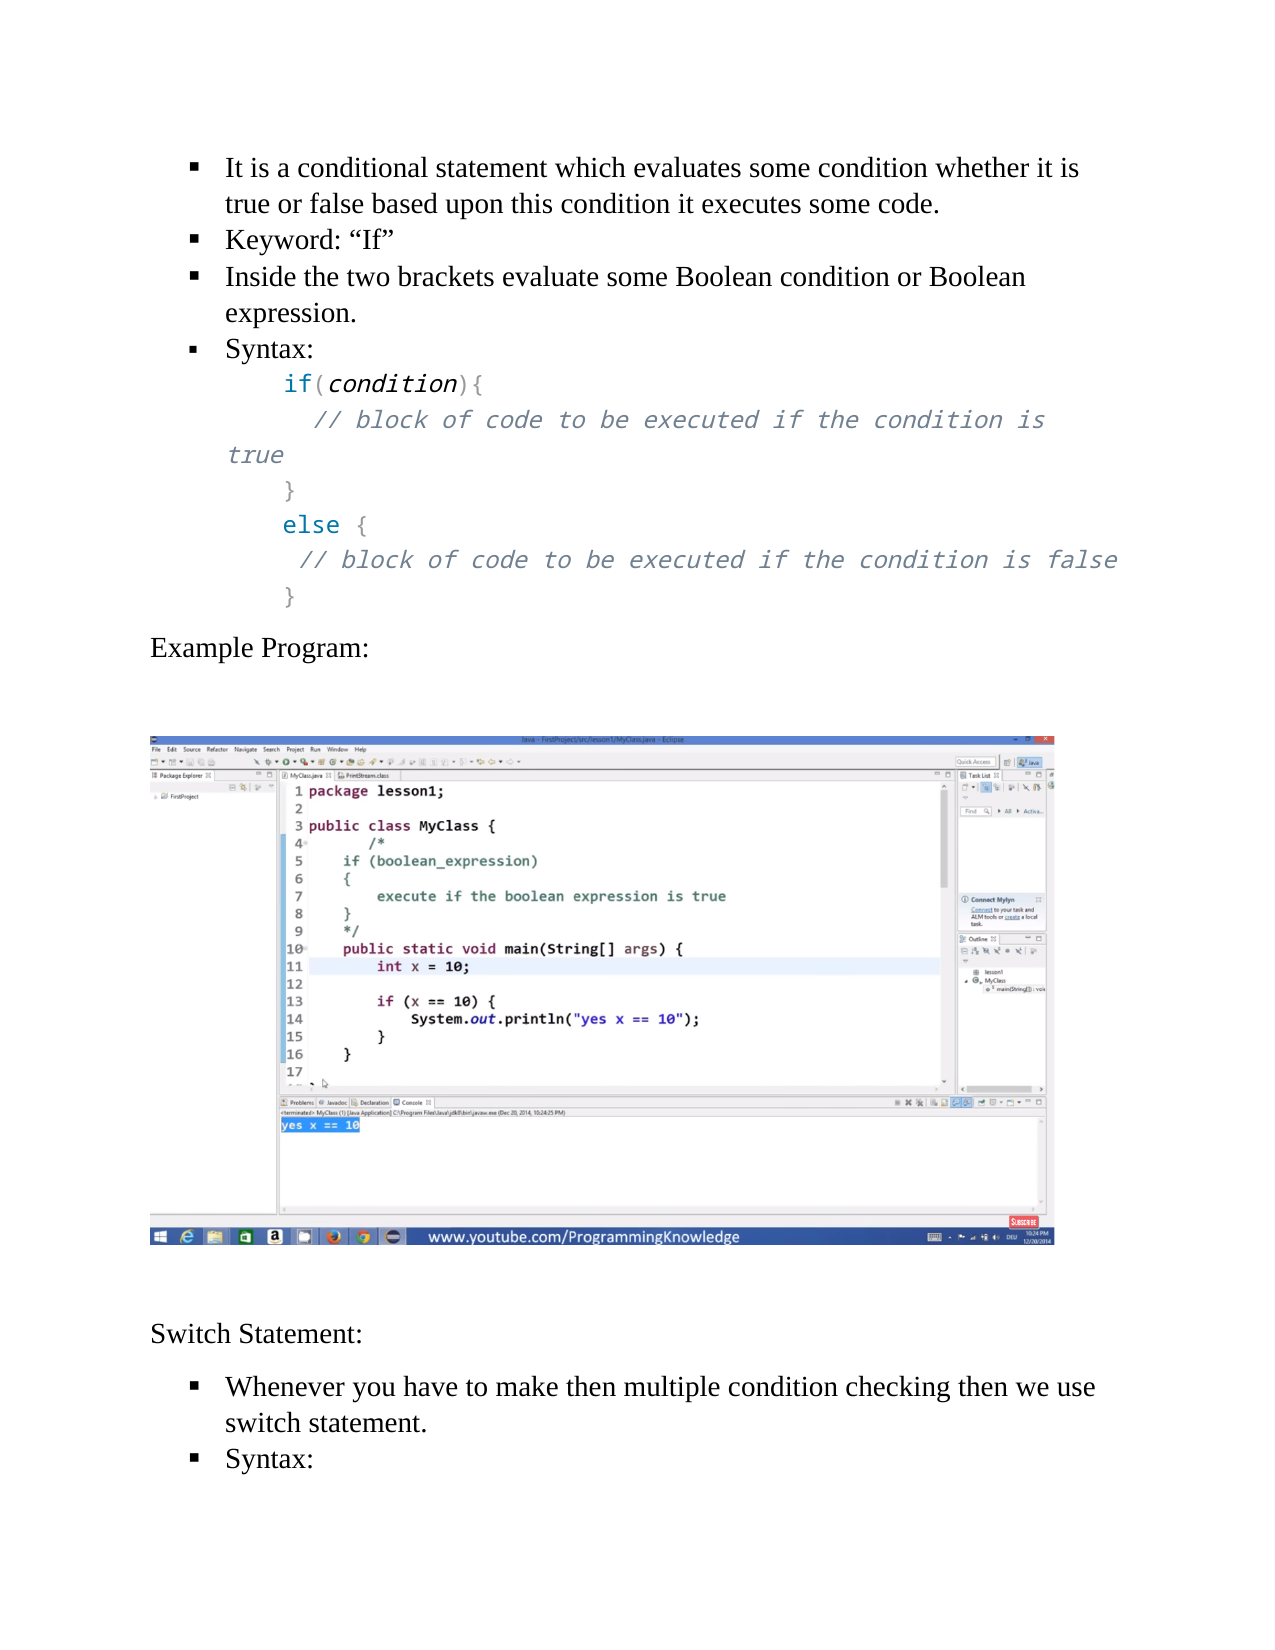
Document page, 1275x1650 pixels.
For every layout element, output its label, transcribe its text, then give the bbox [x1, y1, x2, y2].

list if(condition){ [225, 367, 1125, 400]
list It is a conditional statement which evaluates some condition whether it is true or false based upon this condition it executes some code. [187, 150, 1125, 220]
text Switch Statement: [150, 1316, 1125, 1350]
list Syntax: [187, 331, 1125, 364]
list // block of code to be executed if the condition is true [225, 402, 1125, 470]
list Whenever you have to make then multiple condition checking then we use switch statement. [187, 1369, 1125, 1439]
list } [225, 473, 1125, 506]
list else { [225, 508, 1125, 541]
list Inside the two brackets evaluate some Boolean condition or Boolean expression. [187, 259, 1125, 328]
picture [150, 736, 1055, 1245]
list Syntax: [187, 1441, 1125, 1475]
list Keyword: “If” [187, 222, 1125, 256]
list } [225, 578, 1125, 611]
list // block of code to be executed if the condition is false [225, 543, 1125, 576]
text Example Program: [150, 630, 1125, 664]
